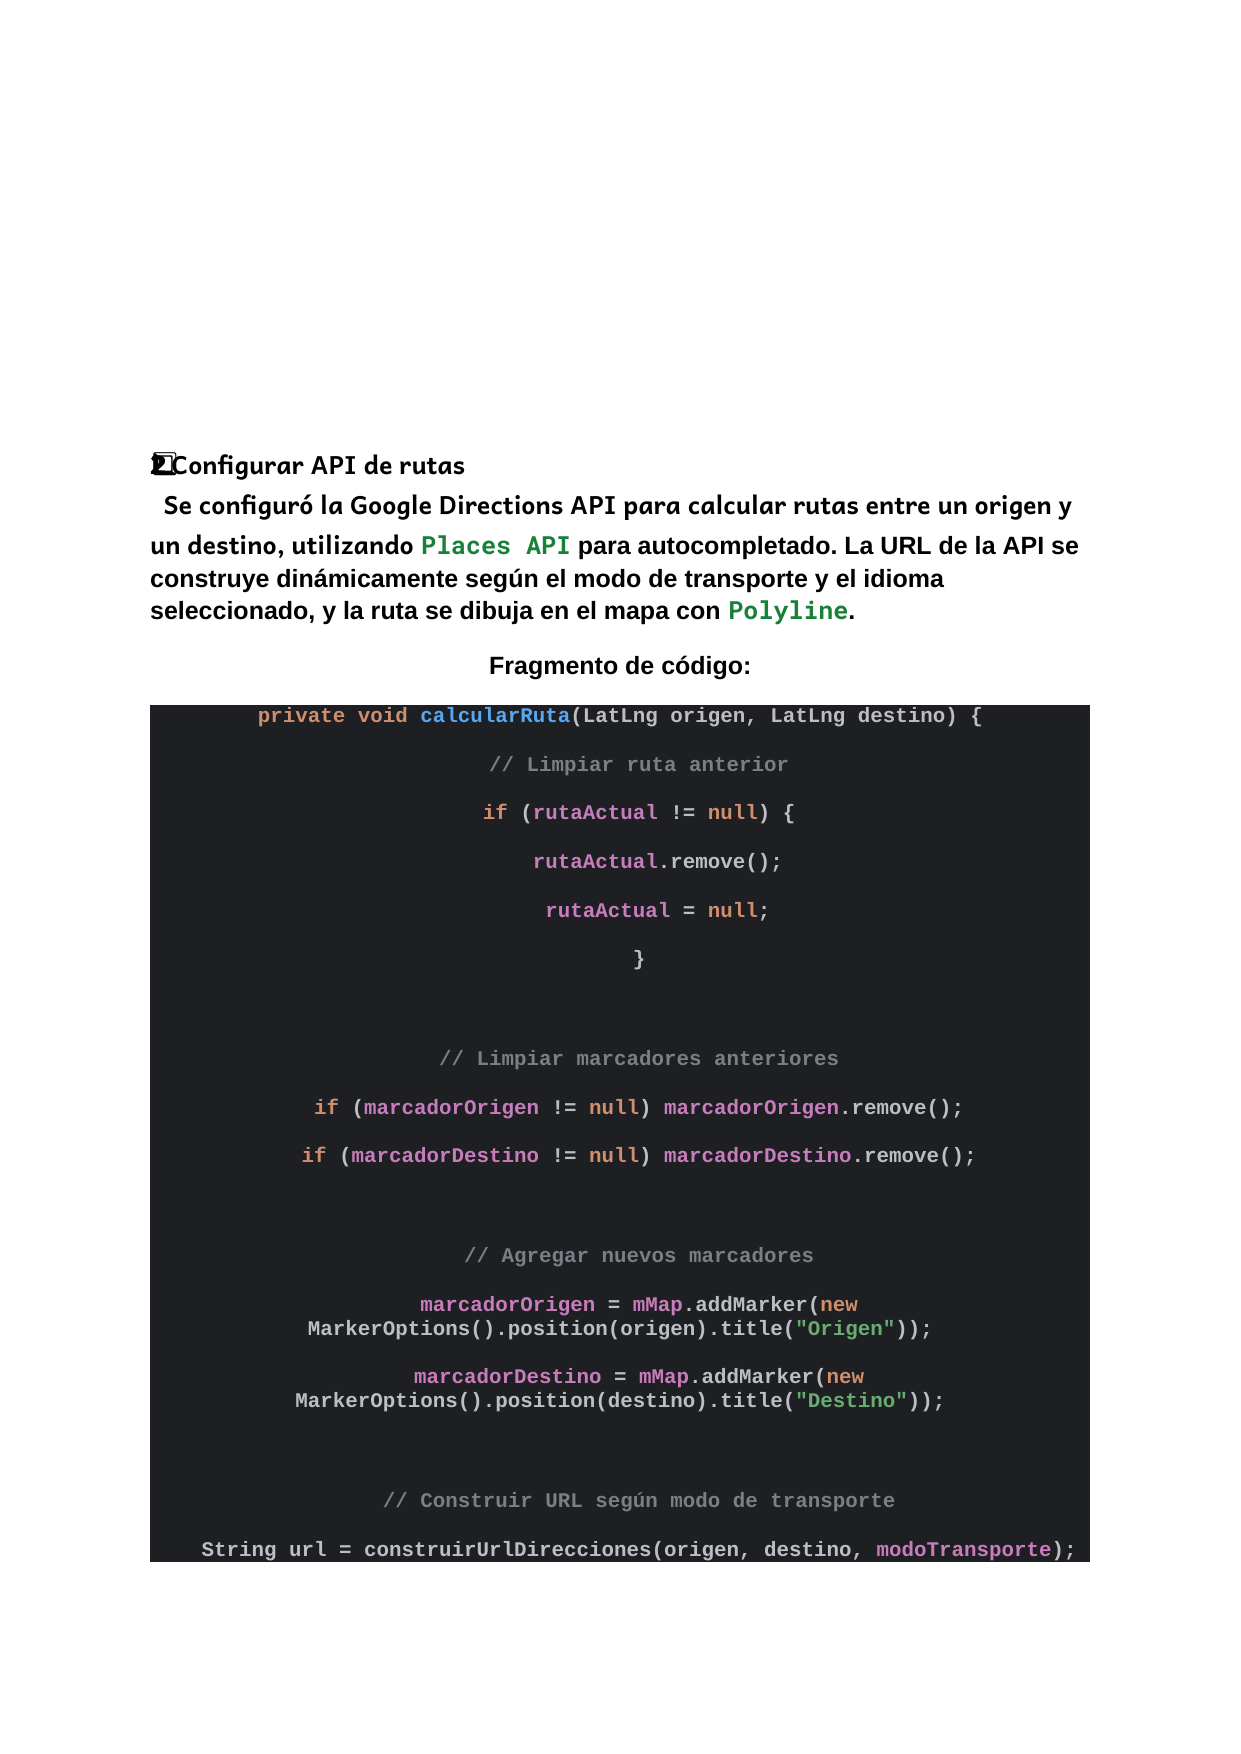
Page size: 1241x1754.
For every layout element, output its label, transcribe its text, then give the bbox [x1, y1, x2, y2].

text Fragmento de código: [150, 651, 1090, 680]
text } [150, 948, 1090, 972]
text private void calcularRuta(LatLng origen, LatLng destino) { [150, 705, 1090, 729]
text // Agregar nuevos marcadores [150, 1246, 1090, 1269]
text rutaActual = null; [150, 899, 1090, 923]
text 2️⃣ Configurar API de rutas Se configuró la Google Directions API para calcular rutas entre un origen y un destino, utilizando Places API para autocompletado. La URL de la API se construye dinámicamente según el modo de transporte y el idioma seleccionado, y la ruta se dibuja en el mapa con Polyline. [150, 443, 1090, 626]
text marcadorDestino = mMap.addMarker(new MarkerOptions().position(destino).title("Destino")); [150, 1366, 1090, 1414]
text String url = construirUrlDirecciones(origen, destino, modoTransporte); [150, 1539, 1090, 1562]
text // Limpiar marcadores anteriores [150, 1048, 1090, 1072]
text if (marcadorOrigen != null) marcadorOrigen.remove(); [150, 1097, 1090, 1121]
text if (marcadorDestino != null) marcadorDestino.remove(); [150, 1146, 1090, 1169]
text rutaActual.remove(); [150, 851, 1090, 874]
text // Limpiar ruta anterior [150, 754, 1090, 777]
text if (rutaActual != null) { [150, 802, 1090, 826]
text // Construir URL según modo de transporte [150, 1490, 1090, 1514]
text marcadorOrigen = mMap.addMarker(new MarkerOptions().position(origen).title("Origen")); [150, 1294, 1090, 1341]
